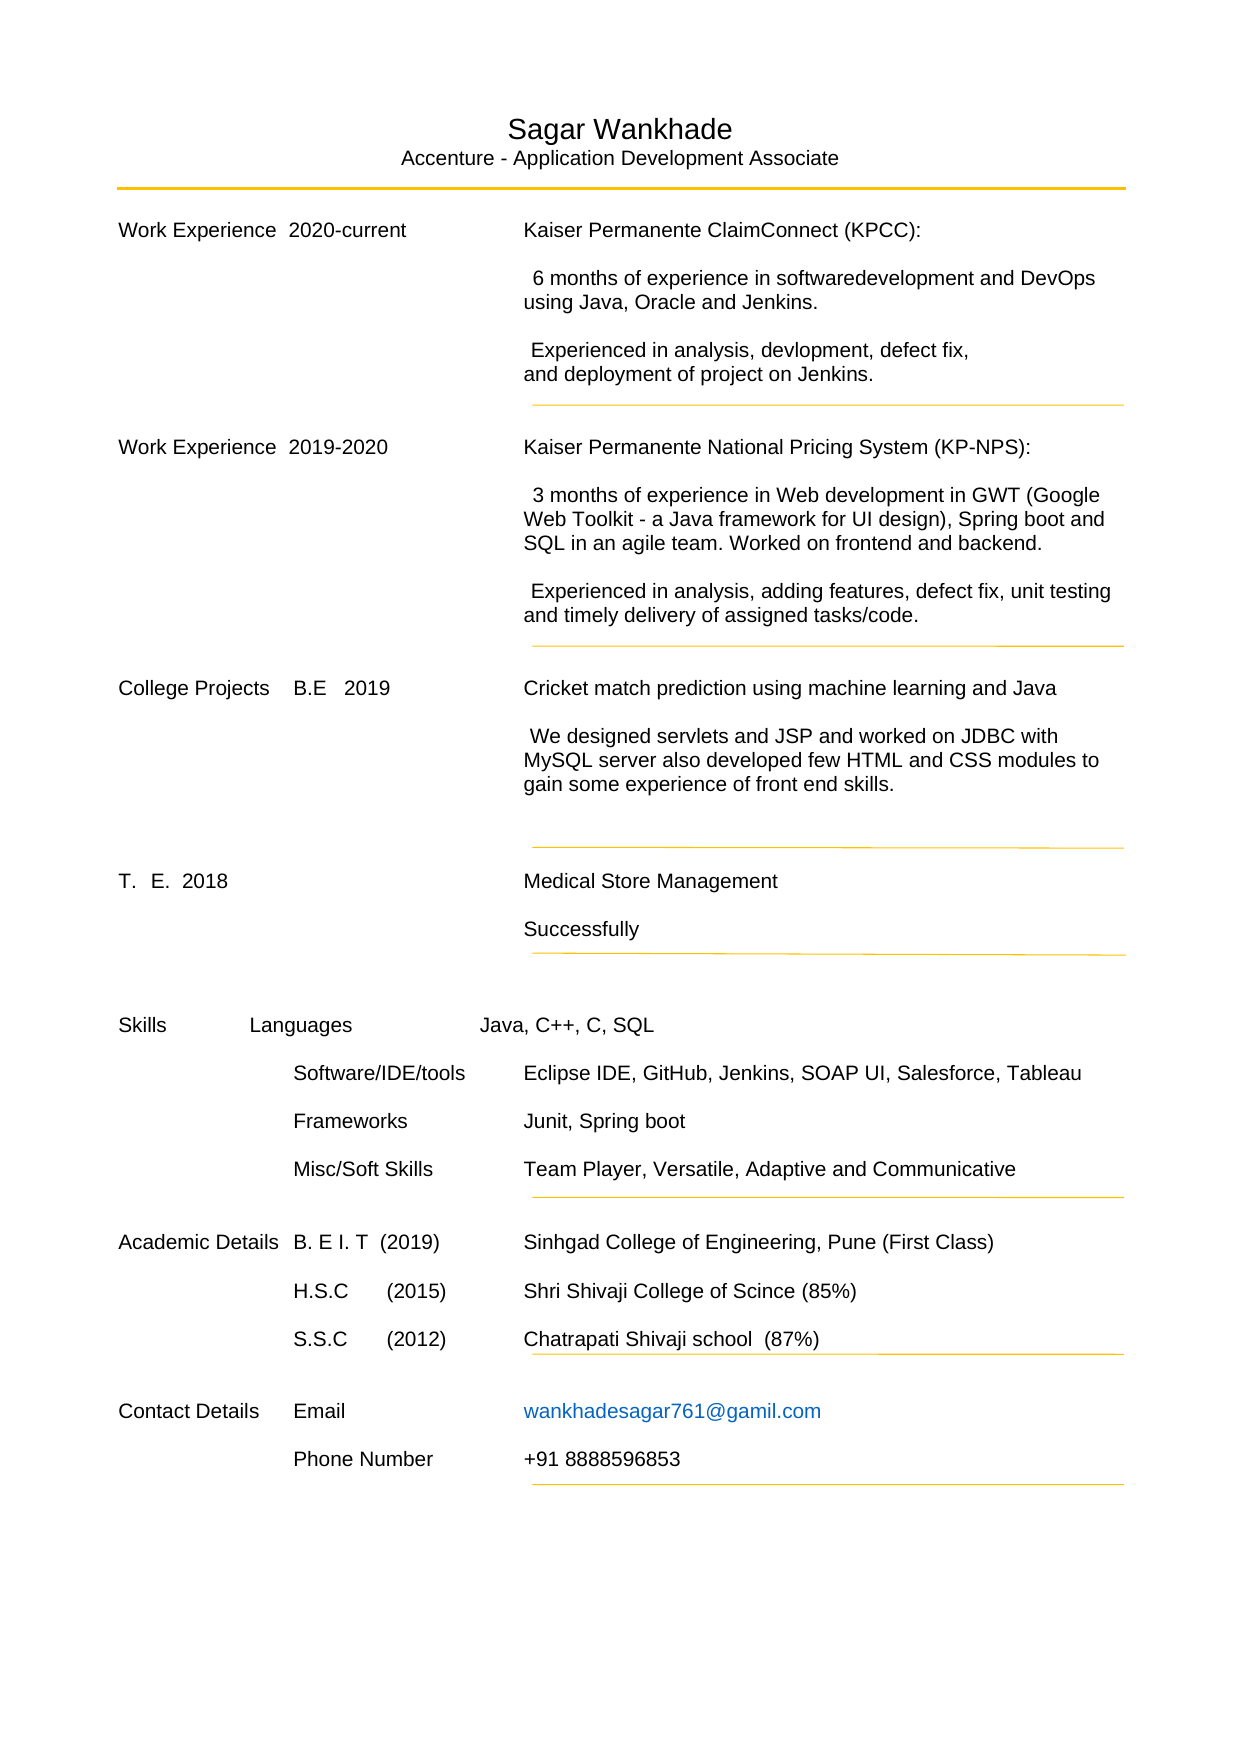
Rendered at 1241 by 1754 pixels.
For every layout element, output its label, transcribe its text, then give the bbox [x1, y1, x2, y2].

list Contact Details Email wankhadesagar761@gamil.com [118, 1399, 1122, 1423]
text 6 months of experience in softwaredevelopment and DevOps using Java, Oracle and Jenkins. [468, 266, 1122, 313]
text Work Experience 2019-2020 Kaiser Permanente National Pricing System (KP-NPS): [118, 435, 1122, 459]
list Successfully [118, 917, 1122, 941]
text Experienced in analysis, adding features, defect fix, unit testing and timely delivery of assigned tasks/code. [118, 578, 1122, 626]
list Phone Number +91 8888596853 [249, 1447, 1122, 1471]
text Accenture - Application Development Associate [118, 146, 1122, 170]
list Software/IDE/tools Eclipse IDE, GitHub, Jenkins, SOAP UI, Salesforce, Tableau [249, 1061, 1122, 1084]
text Work Experience 2020-current Kaiser Permanente ClaimConnect (KPCC): [118, 218, 1122, 242]
list Skills Languages Java, C++, C, SQL [118, 1013, 1122, 1037]
list E. 2018 Medical Store Management [118, 869, 1122, 893]
text Sagar Wankhade [118, 112, 1122, 146]
text Experienced in analysis, devlopment, defect fix, and deployment of project on Jenkins. [118, 337, 1122, 385]
list S.S.C (2012) Chatrapati Shivaji school (87%) [293, 1327, 1122, 1351]
text Misc/Soft Skills Team Player, Versatile, Adaptive and Communicative [249, 1156, 1122, 1180]
list H.S.C (2015) Shri Shivaji College of Scince (85%) [249, 1279, 1122, 1303]
list College Projects B.E 2019 Cricket match prediction using machine learning and Java [118, 676, 1122, 700]
list We designed servlets and JSP and worked on JDBC with MySQL server also developed few HTML and CSS modules to gain some experience of front end skills. [424, 724, 1122, 796]
text 3 months of experience in Web development in GWT (Google Web Toolkit - a Java framework for UI design), Spring boot and SQL in an agile team. Worked on frontend and backend. [468, 483, 1122, 554]
text Academic Details B. E I. T (2019) Sinhgad College of Engineering, Pune (First Class) [118, 1230, 1122, 1254]
list Frameworks Junit, Spring boot [249, 1108, 1122, 1132]
